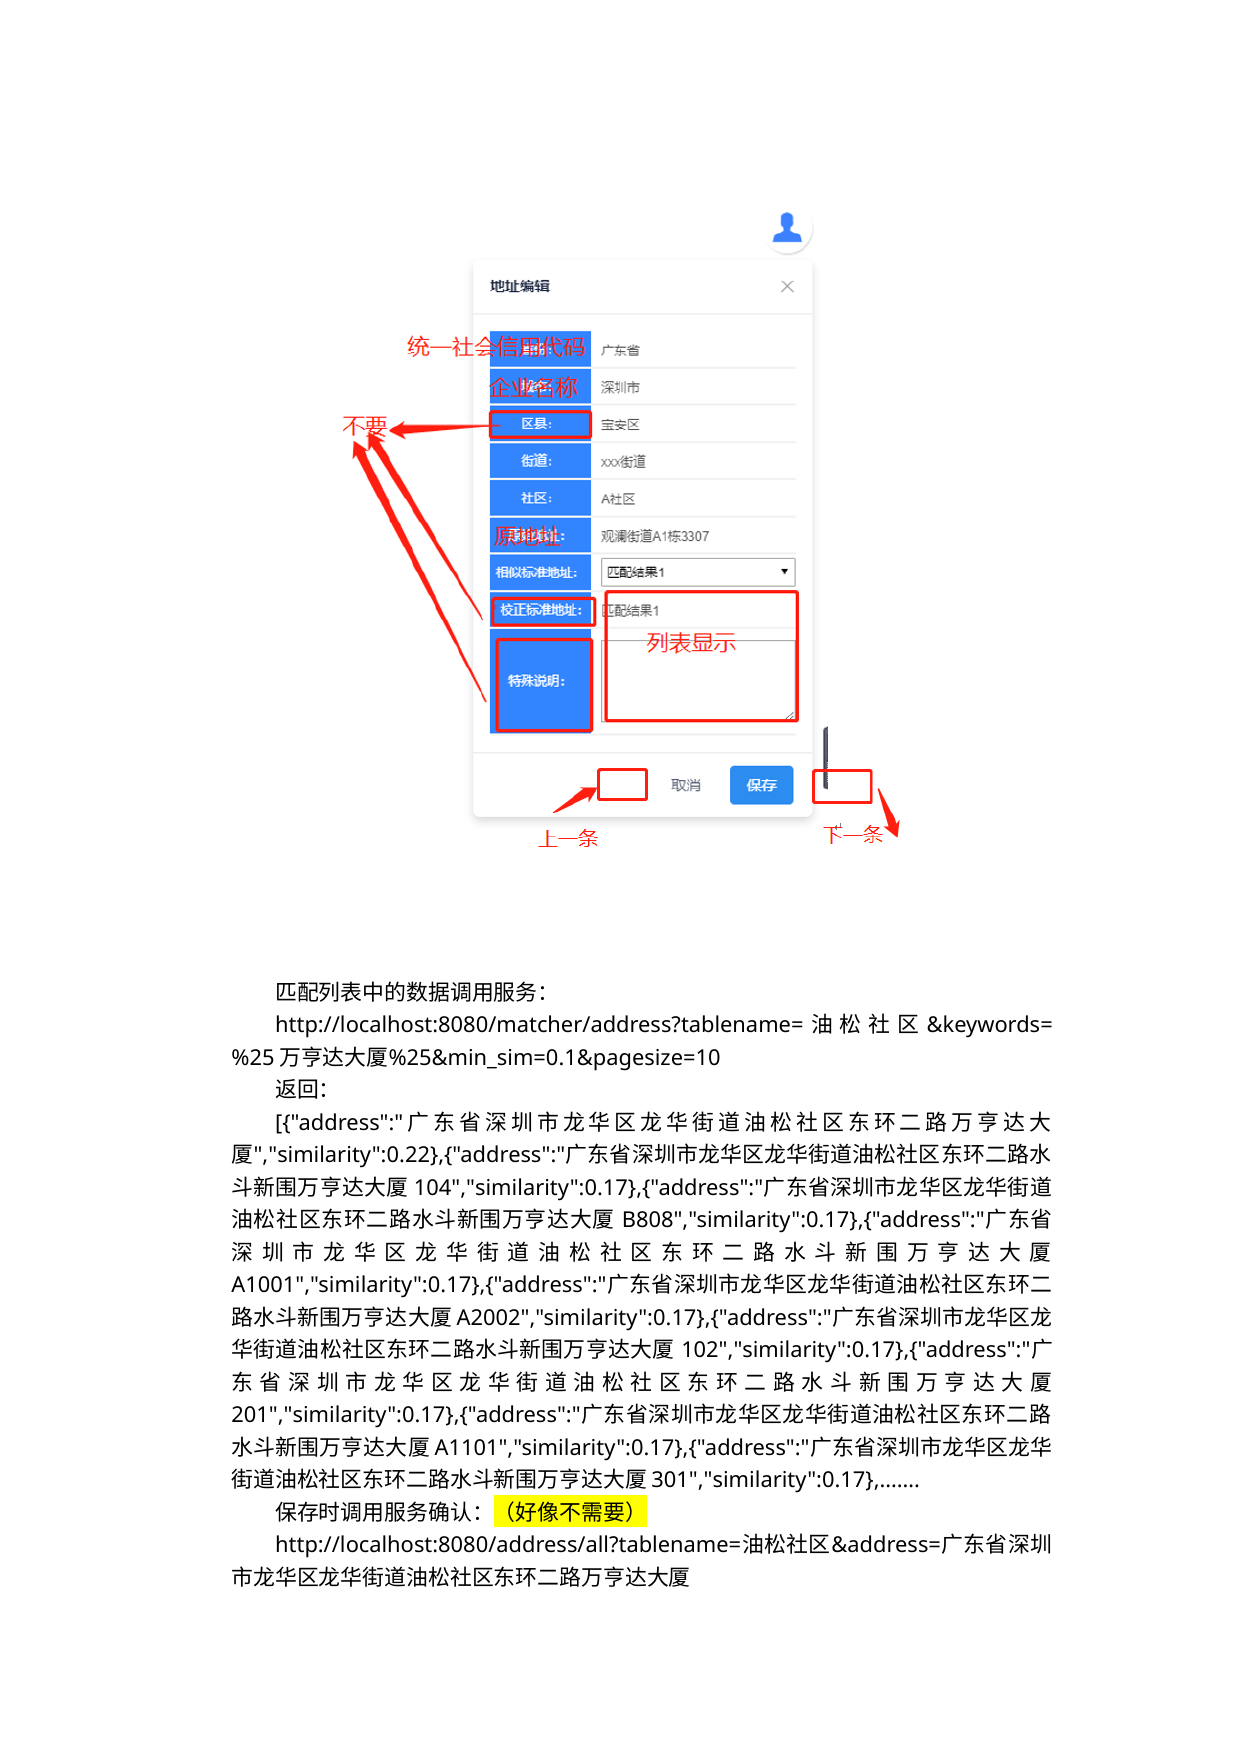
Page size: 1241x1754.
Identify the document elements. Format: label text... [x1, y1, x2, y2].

picture [275, 162, 987, 957]
text 返回： [231, 1072, 1053, 1104]
text [{"address":"广东省深圳市龙华区龙华街道油松社区东环二路万亨达大厦","similarity":0.22},{"address":"广东省深圳市龙华区龙华街道油松社区东环二路水斗新围万亨达大厦104","similarity":0.17},{"address":"广东省深圳市龙华区龙华街道油松社区东环二路水斗新围万亨达大厦B808","similarity":0.17},{"address":"广东省深圳市龙华区龙华街道油松社区东环二路水斗新围万亨达大厦A1001","similarity":0.17},{"address":"广东省深圳市龙华区龙华街道油松社区东环二路水斗新围万亨达大厦A2002","similarity":0.17},{"address":"广东省深圳市龙华区龙华街道油松社区东环二路水斗新围万亨达大厦102","similarity":0.17},{"address":"广东省深圳市龙华区龙华街道油松社区东环二路水斗新围万亨达大厦201","similarity":0.17},{"address":"广东省深圳市龙华区龙华街道油松社区东环二路水斗新围万亨达大厦A1101","similarity":0.17},{"address":"广东省深圳市龙华区龙华街道油松社区东环二路水斗新围万亨达大厦301","similarity":0.17},……. [231, 1104, 1053, 1494]
text http://localhost:8080/matcher/address?tablename=油松社区&keywords=%25万亨达大厦%25&min_sim=0.1&pagesize=10 [231, 1007, 1053, 1072]
text 匹配列表中的数据调用服务： [231, 974, 1053, 1007]
text 保存时调用服务确认：（好像不需要） [231, 1494, 1053, 1527]
text http://localhost:8080/address/all?tablename=油松社区&address=广东省深圳市龙华区龙华街道油松社区东环二路万亨达大厦 [231, 1527, 1053, 1592]
